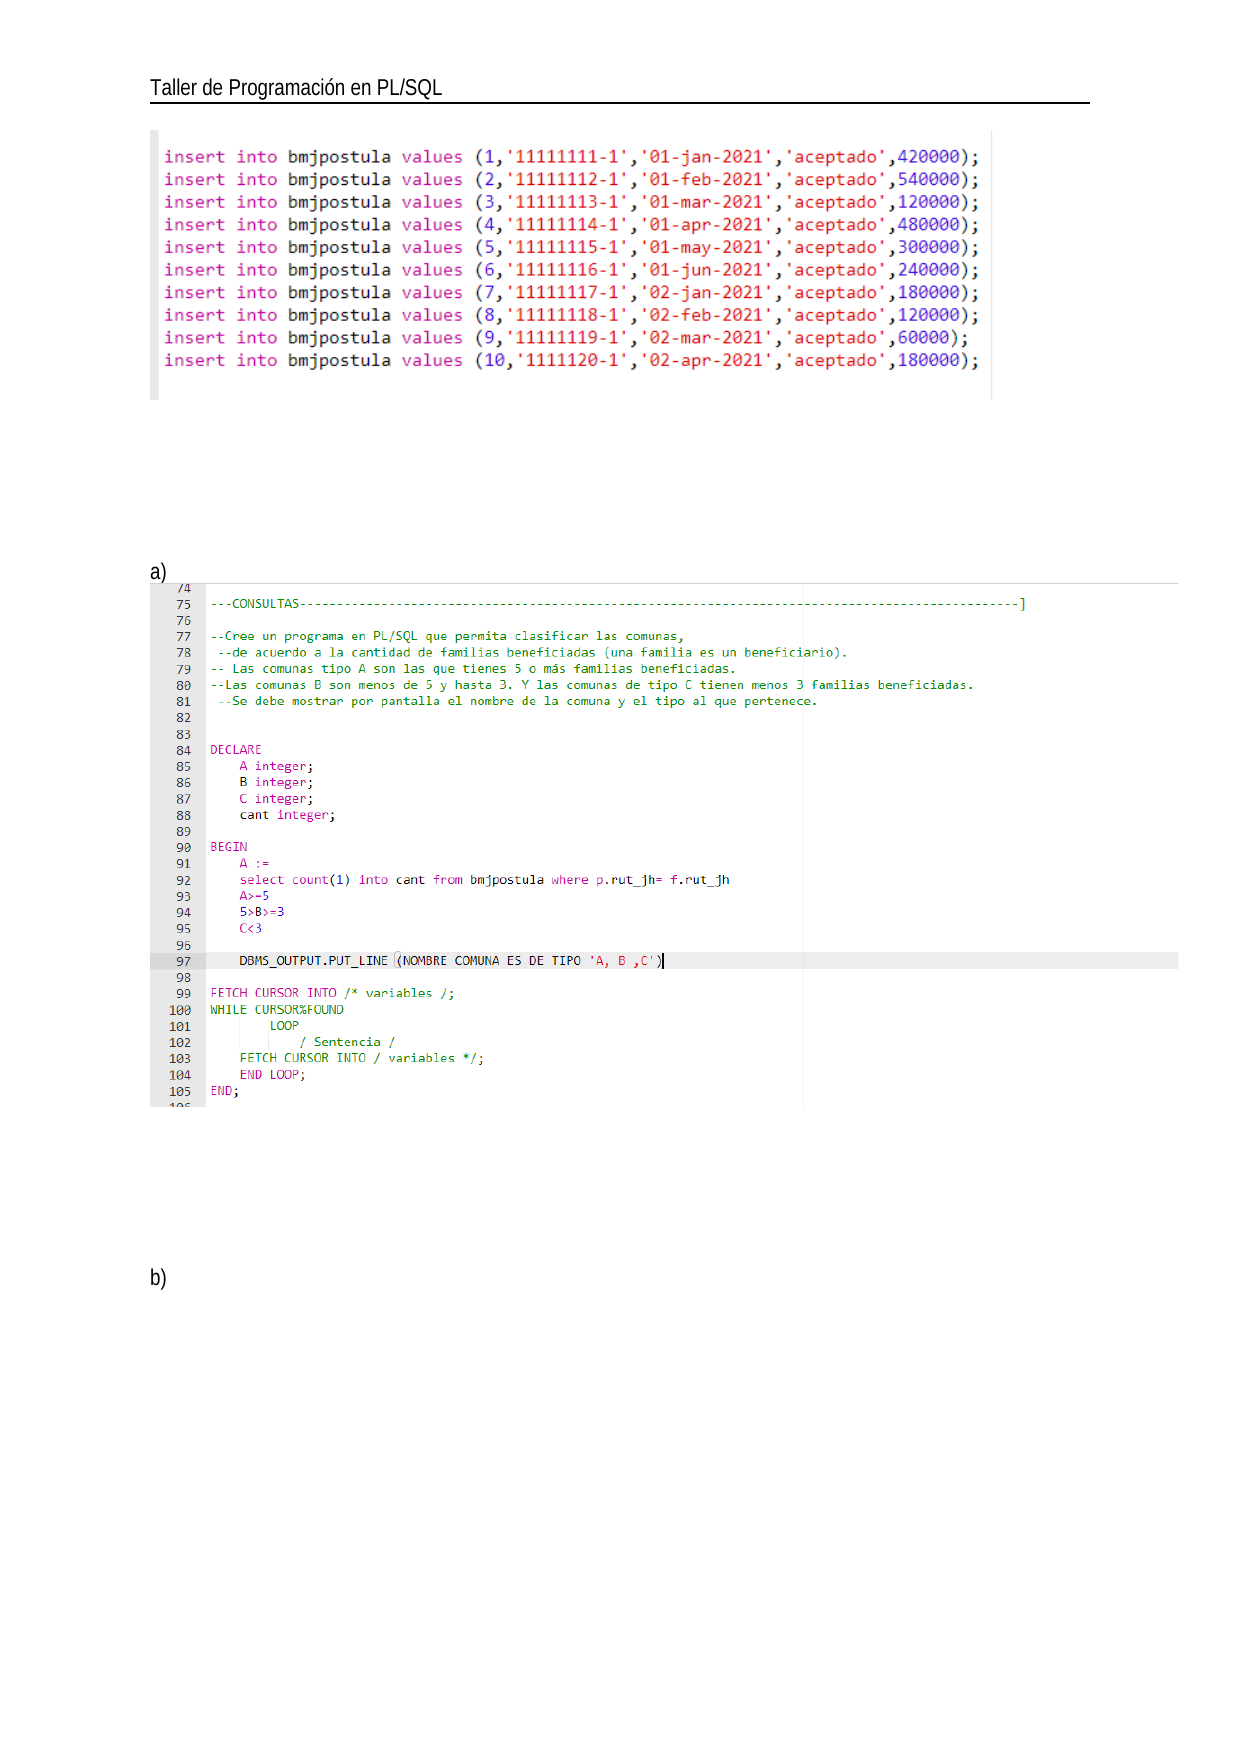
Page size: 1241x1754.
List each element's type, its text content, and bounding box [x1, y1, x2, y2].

picture [150, 583, 1179, 1107]
text a) [150, 558, 1090, 583]
picture [150, 130, 1090, 400]
text b) [150, 1264, 1090, 1291]
